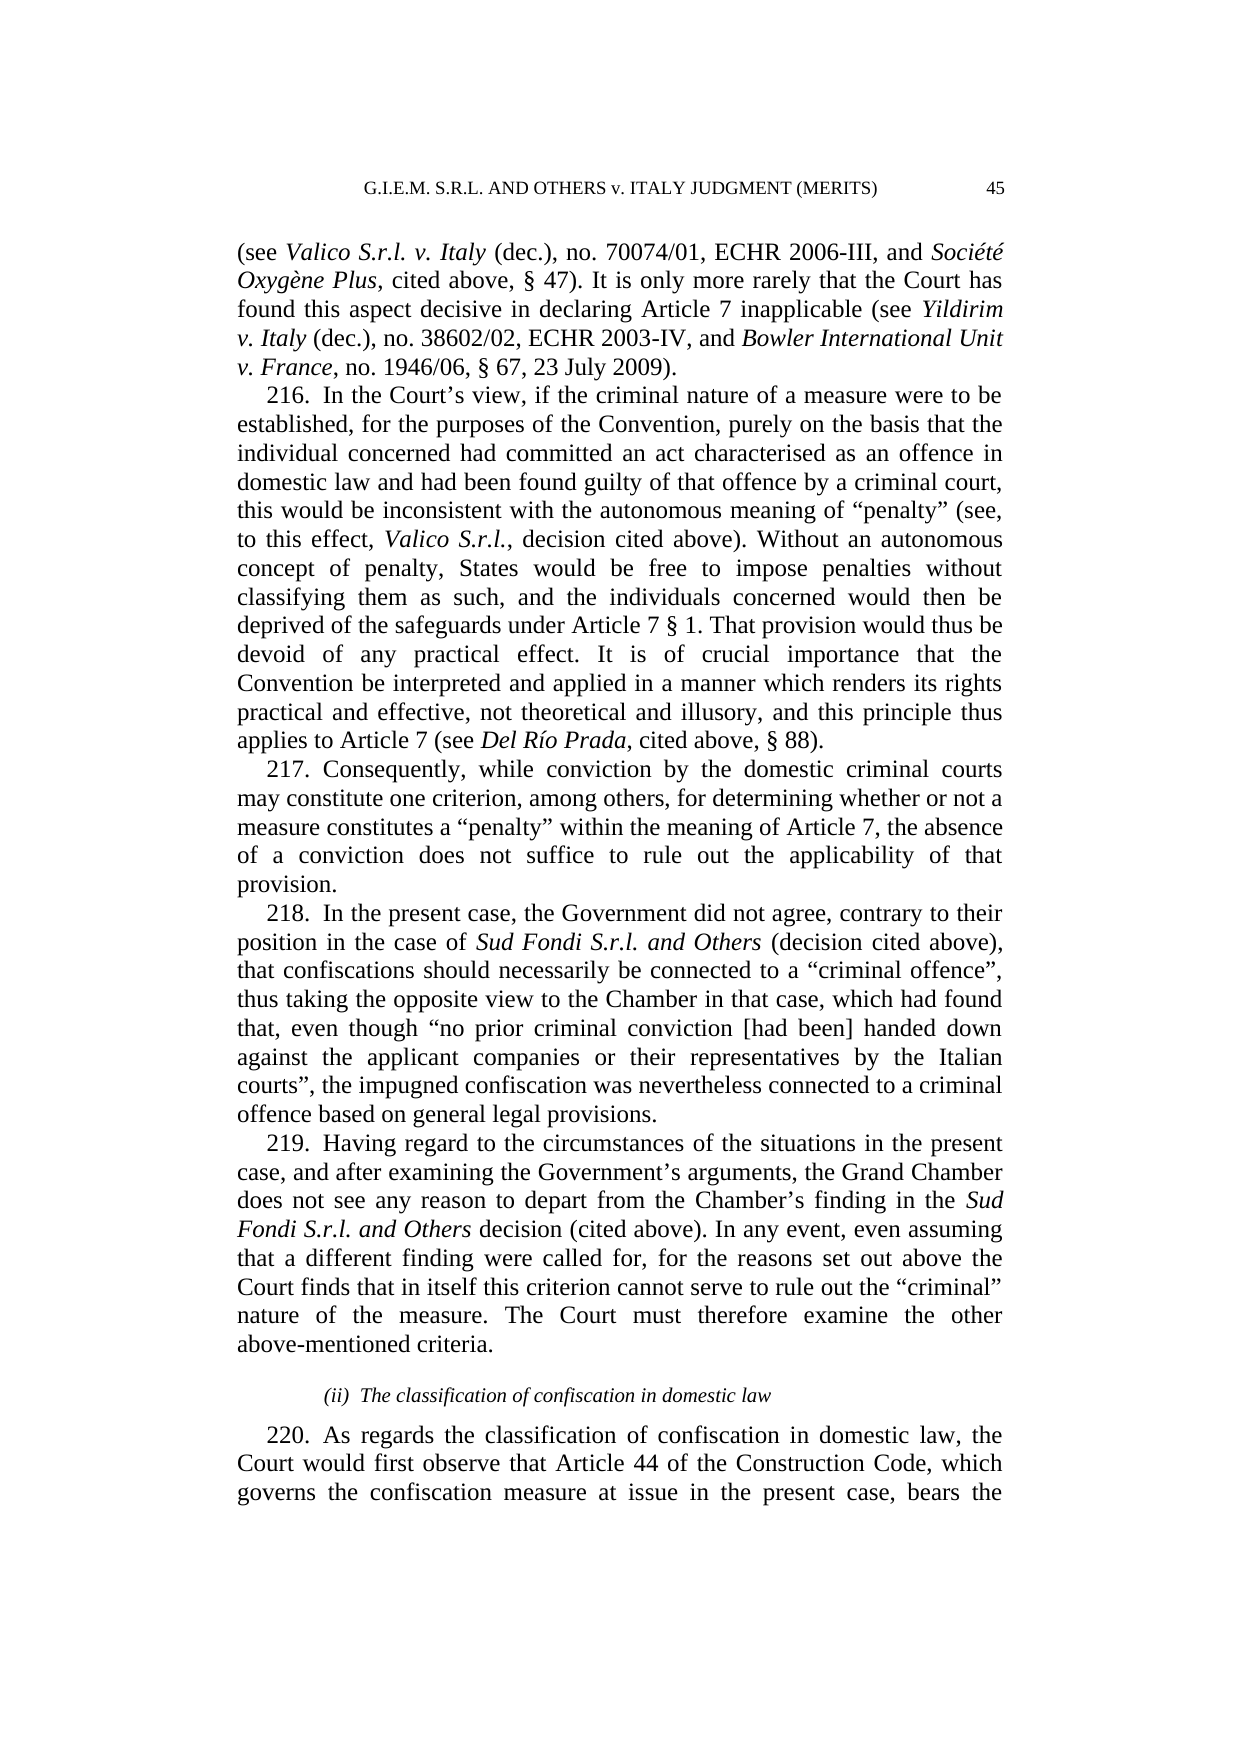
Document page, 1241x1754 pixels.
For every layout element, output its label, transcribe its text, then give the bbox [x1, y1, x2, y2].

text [237, 237, 1003, 381]
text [237, 1420, 1003, 1506]
text 218. In the present case, the Government did not agree, contrary to their position in the case of Sud Fondi S.r.l. and Others (decision cited above), that confiscations should necessarily be connected to a “criminal offence”, thus taking the opposite view to the Chamber in that case, which had found that, even though “no prior criminal conviction [had been] handed down against the applicant companies or their representatives by the Italian courts”, the impugned confiscation was nevertheless connected to a criminal offence based on general legal provisions. [237, 898, 1003, 1128]
text 219. Having regard to the circumstances of the situations in the present case, and after examining the Government’s arguments, the Grand Chamber does not see any reason to depart from the Chamber’s finding in the Sud Fondi S.r.l. and Others decision (cited above). In any event, even assuming that a different finding were called for, for the reasons set out above the Court finds that in itself this criterion cannot serve to rule out the “criminal” nature of the measure. The Court must therefore examine the other above-mentioned criteria. [237, 1128, 1003, 1358]
text 216. In the Court’s view, if the criminal nature of a measure were to be established, for the purposes of the Convention, purely on the basis that the individual concerned had committed an act characterised as an offence in domestic law and had been found guilty of that offence by a criminal court, this would be inconsistent with the autonomous meaning of “penalty” (see, to this effect, Valico S.r.l., decision cited above). Without an autonomous concept of penalty, States would be free to impose penalties without classifying them as such, and the individuals concerned would then be deprived of the safeguards under Article 7 § 1. That provision would thus be devoid of any practical effect. It is of crucial importance that the Convention be interpreted and applied in a manner which renders its rights practical and effective, not theoretical and illusory, and this principle thus applies to Article 7 (see Del Río Prada, cited above, § 88). [237, 381, 1003, 754]
subtitle (ii) The classification of confiscation in domestic law [324, 1383, 1003, 1407]
text 217. Consequently, while conviction by the domestic criminal courts may constitute one criterion, among others, for determining whether or not a measure constitutes a “penalty” within the meaning of Article 7, the absence of a conviction does not suffice to rule out the applicability of that provision. [237, 754, 1003, 898]
